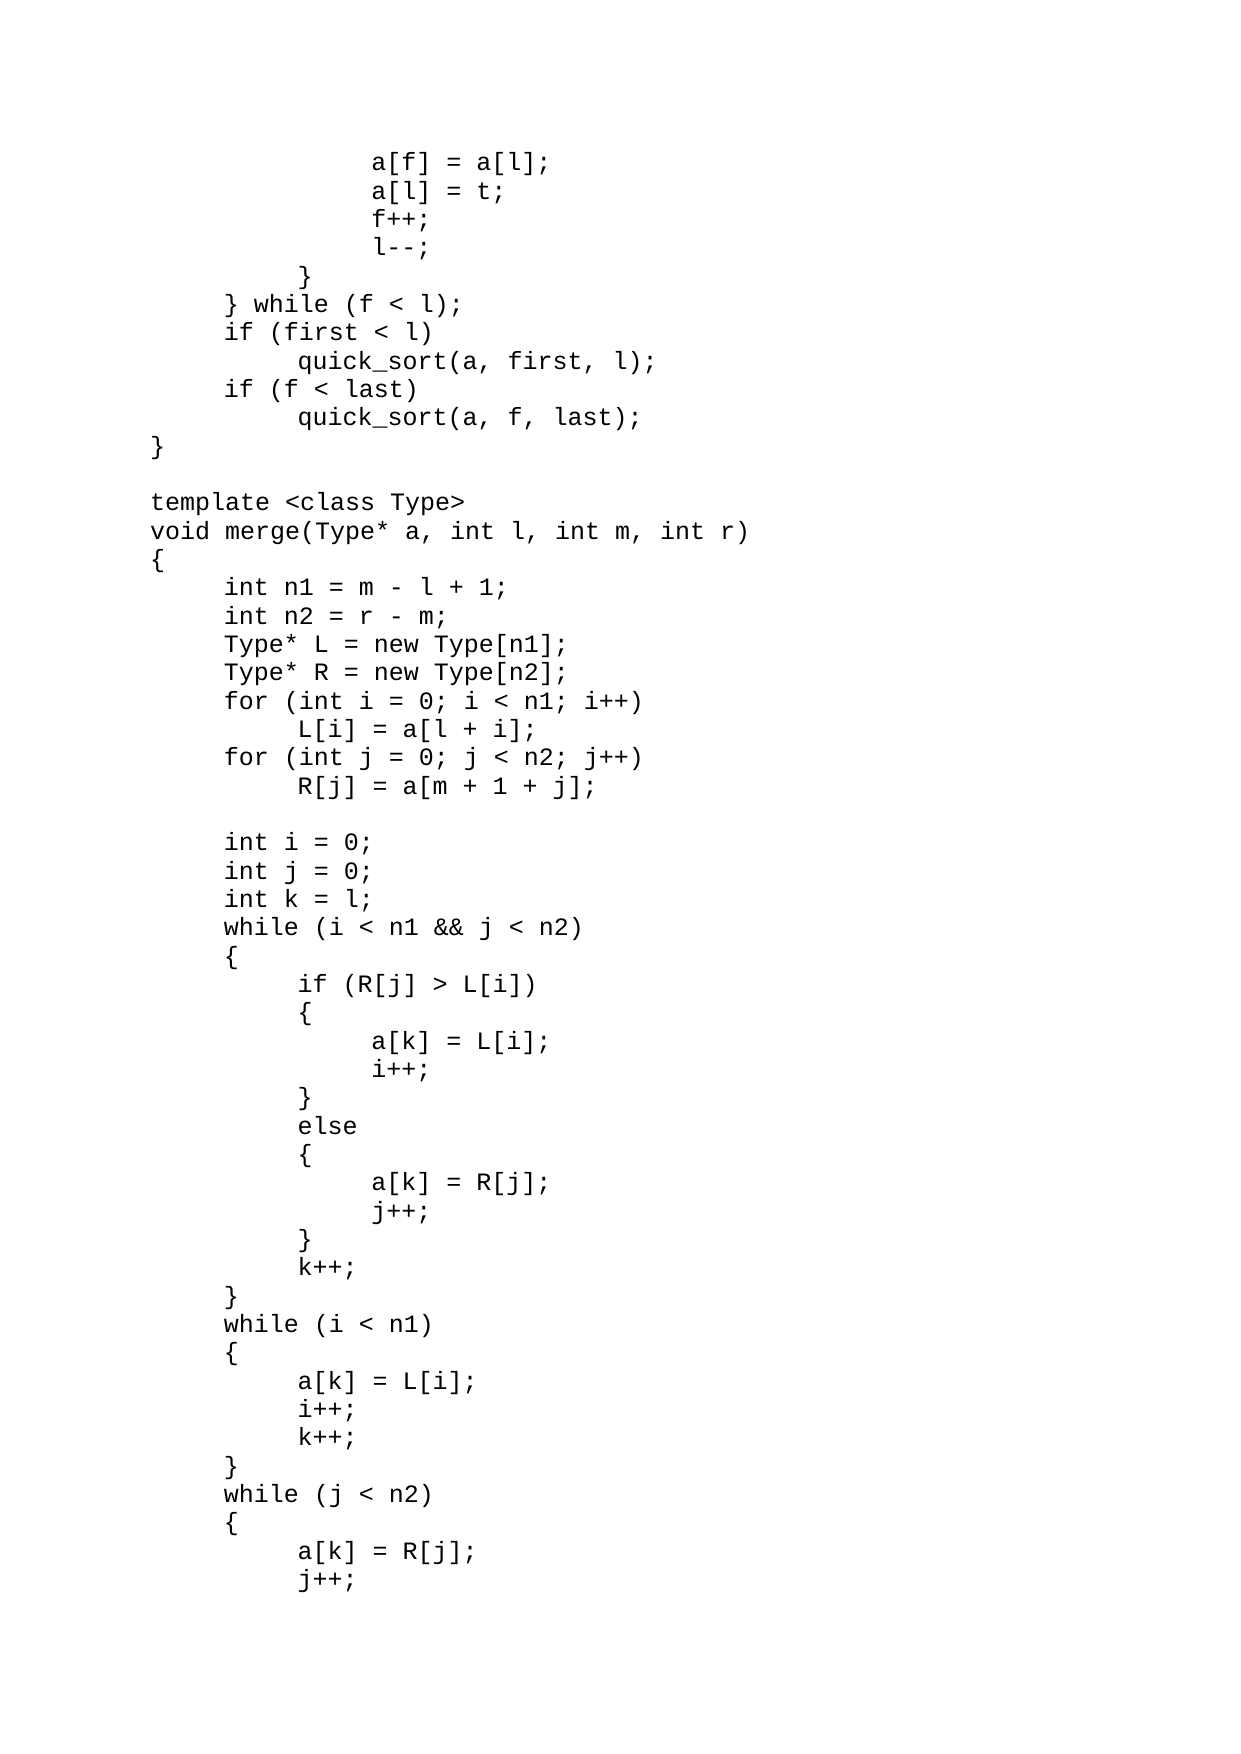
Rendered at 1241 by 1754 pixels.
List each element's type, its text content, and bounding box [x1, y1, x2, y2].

text for (int j = 0; j < n2; j++) [150, 745, 1090, 773]
text i++; [150, 1397, 1090, 1425]
text L[i] = a[l + i]; [150, 717, 1090, 745]
text l--; [150, 235, 1090, 263]
text quick_sort(a, first, l); [150, 348, 1090, 377]
text for (int i = 0; i < n1; i++) [150, 688, 1090, 717]
text Type* R = new Type[n2]; [150, 660, 1090, 688]
text { [150, 943, 1090, 972]
text int n1 = m - l + 1; [150, 575, 1090, 603]
text { [150, 1340, 1090, 1368]
text } [150, 433, 1090, 462]
text { [150, 1142, 1090, 1170]
text int i = 0; [150, 830, 1090, 858]
text k++; [150, 1255, 1090, 1283]
text a[k] = R[j]; [150, 1538, 1090, 1567]
text a[k] = L[i]; [150, 1368, 1090, 1397]
text if (f < last) [150, 377, 1090, 405]
text while (i < n1) [150, 1312, 1090, 1340]
text int j = 0; [150, 858, 1090, 887]
text { [150, 1000, 1090, 1028]
text R[j] = a[m + 1 + j]; [150, 773, 1090, 802]
text if (R[j] > L[i]) [150, 972, 1090, 1000]
text if (first < l) [150, 320, 1090, 348]
text } while (f < l); [150, 292, 1090, 320]
text Type* L = new Type[n1]; [150, 632, 1090, 660]
text i++; [150, 1057, 1090, 1085]
text } [150, 263, 1090, 292]
text { [150, 1510, 1090, 1538]
text a[k] = L[i]; [150, 1028, 1090, 1057]
text a[l] = t; [150, 178, 1090, 207]
text k++; [150, 1425, 1090, 1453]
text template <class Type> [150, 490, 1090, 518]
text { [150, 547, 1090, 575]
text } [150, 1085, 1090, 1113]
text a[f] = a[l]; [150, 150, 1090, 178]
text } [150, 1227, 1090, 1255]
text a[k] = R[j]; [150, 1170, 1090, 1198]
text } [150, 1283, 1090, 1312]
text quick_sort(a, f, last); [150, 405, 1090, 433]
text else [150, 1113, 1090, 1142]
text while (j < n2) [150, 1482, 1090, 1510]
text j++; [150, 1567, 1090, 1595]
text f++; [150, 207, 1090, 235]
text void merge(Type* a, int l, int m, int r) [150, 518, 1090, 547]
text int n2 = r - m; [150, 603, 1090, 632]
text while (i < n1 && j < n2) [150, 915, 1090, 943]
text } [150, 1453, 1090, 1482]
text int k = l; [150, 887, 1090, 915]
text j++; [150, 1198, 1090, 1227]
